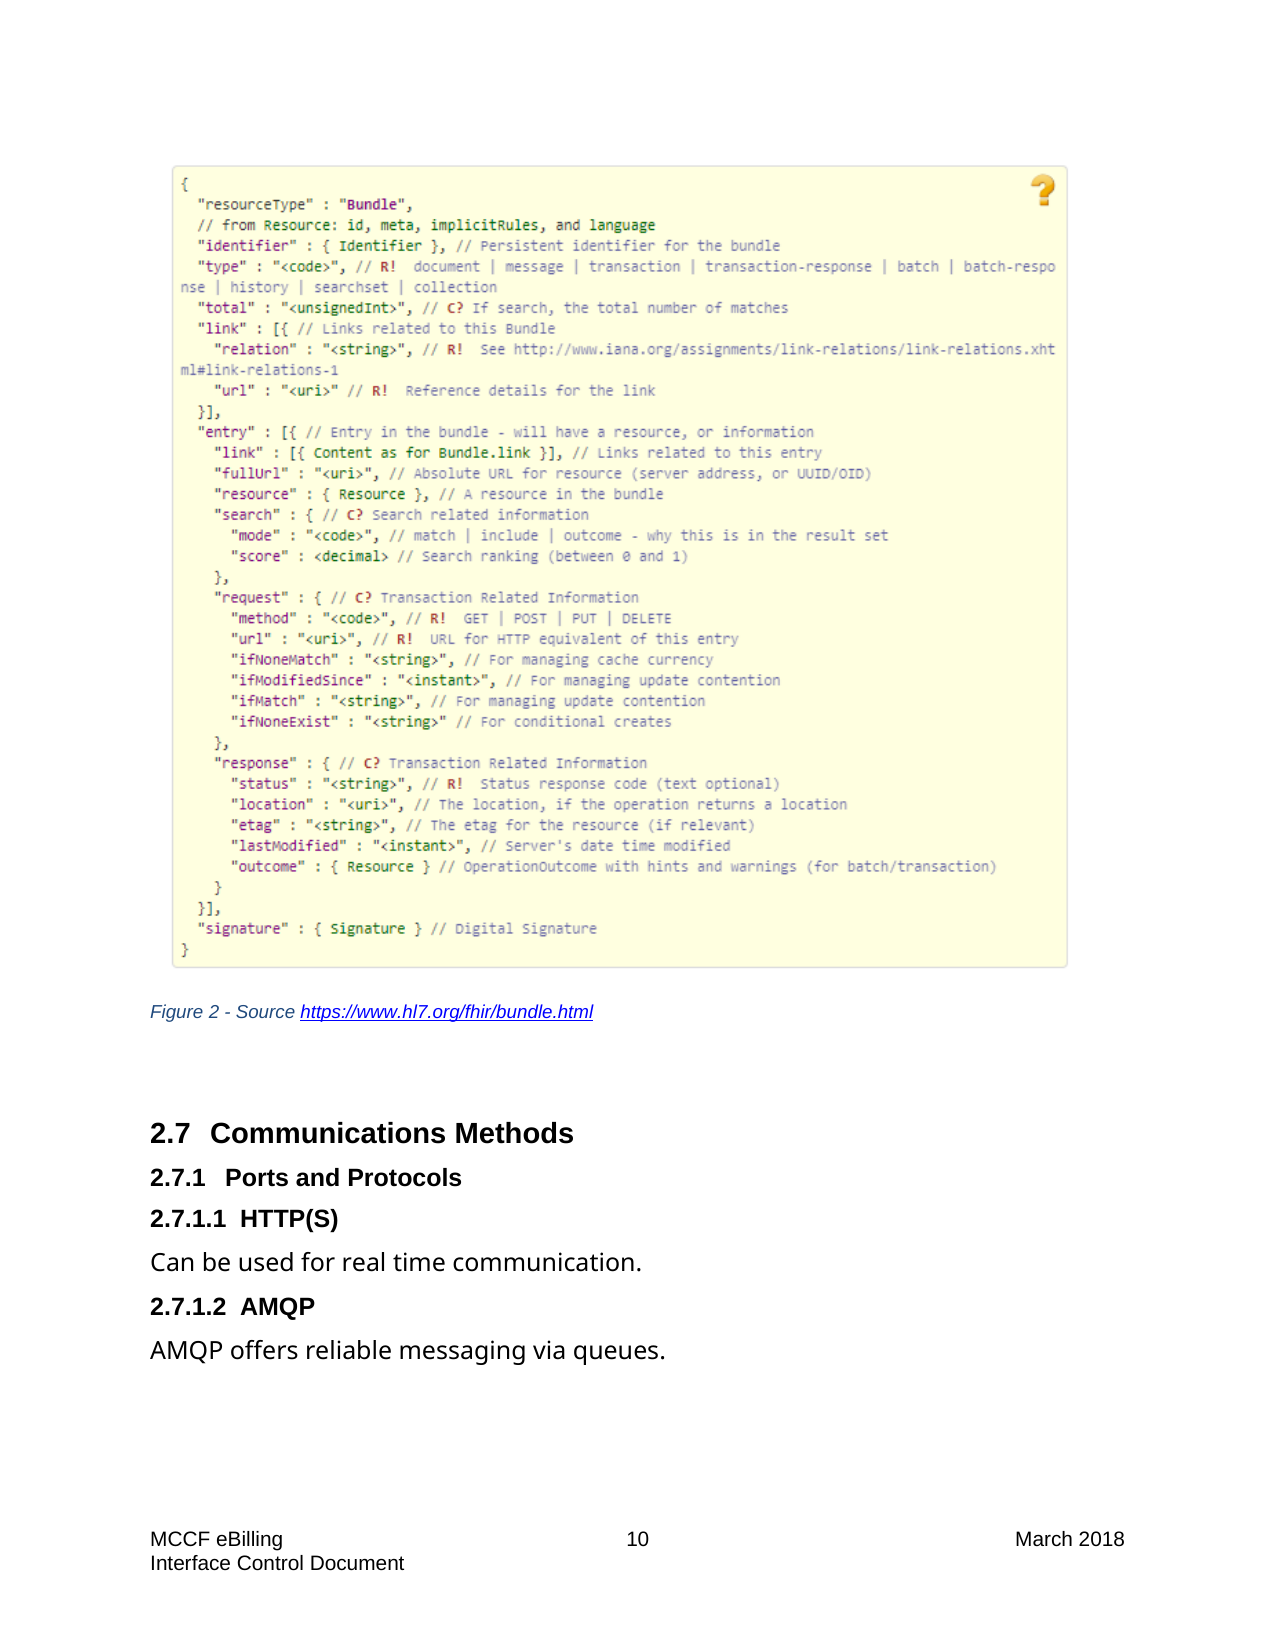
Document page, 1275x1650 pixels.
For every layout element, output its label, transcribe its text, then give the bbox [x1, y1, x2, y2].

subtitle Communications Methods [150, 1116, 1125, 1150]
subtitle Ports and Protocols [150, 1162, 1125, 1191]
picture [150, 150, 1125, 989]
subtitle AMQP [150, 1292, 1125, 1320]
text Can be used for real time communication. [150, 1245, 1125, 1279]
subtitle HTTP(S) [150, 1204, 1125, 1232]
text AMQP offers reliable messaging via queues. [150, 1333, 1125, 1367]
